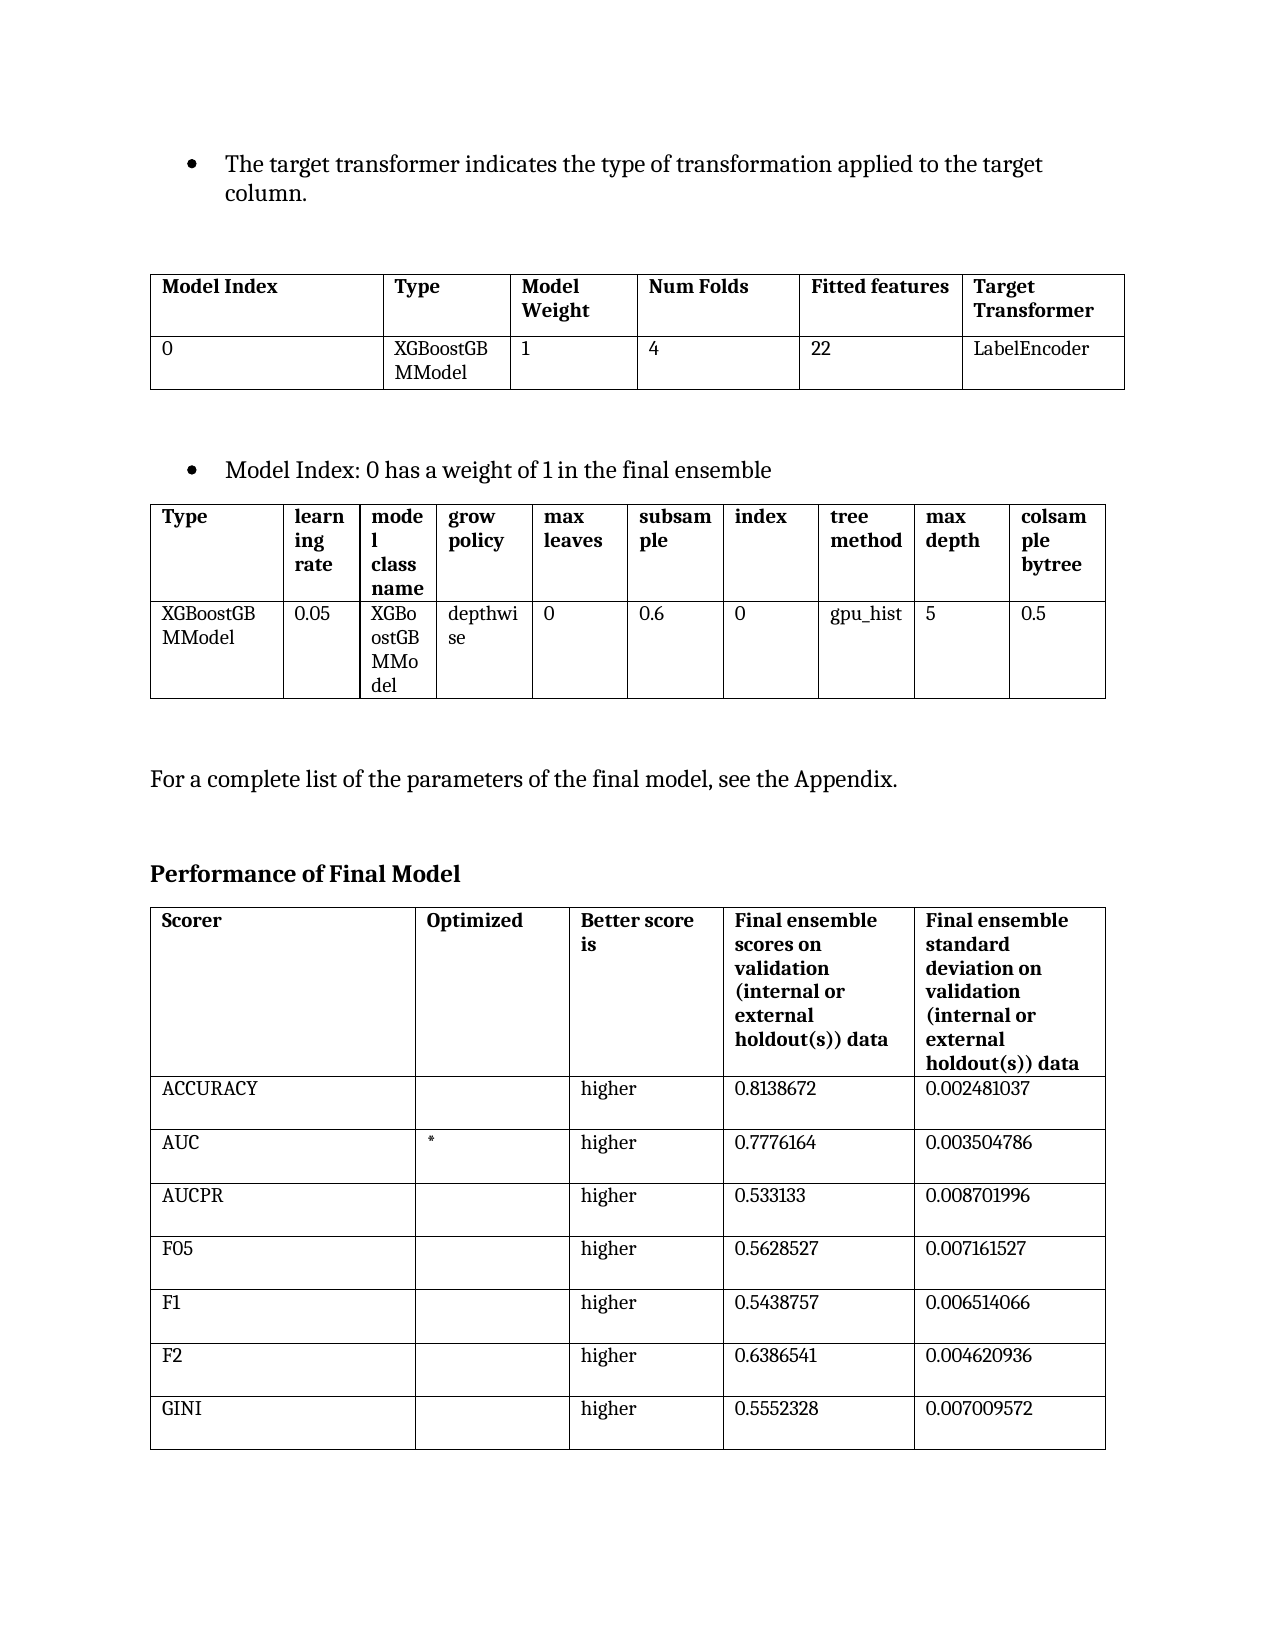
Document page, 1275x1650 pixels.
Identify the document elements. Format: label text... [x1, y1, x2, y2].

table_cell higher [570, 1130, 723, 1183]
table_cell 0.533133 [724, 1184, 914, 1236]
table_header Model Weight [511, 275, 637, 336]
table_cell higher [570, 1077, 723, 1129]
table_cell higher [570, 1237, 723, 1289]
table_cell 0.006514066 [915, 1290, 1105, 1343]
table_cell higher [570, 1184, 723, 1236]
table_cell AUC [151, 1130, 415, 1183]
table_cell gpu_hist [819, 602, 914, 697]
table_header colsample bytree [1010, 505, 1105, 601]
table_header max depth [915, 505, 1009, 601]
table_cell 0.5 [1010, 602, 1105, 697]
table_header Fitted features [800, 275, 962, 336]
table_header Better score is [570, 908, 723, 1076]
list The target transformer indicates the type of transformation applied to the target column. [187, 150, 1125, 207]
table_cell F1 [151, 1290, 415, 1343]
table_cell * [416, 1130, 569, 1183]
table_header max leaves [533, 505, 627, 601]
table_cell 0.003504786 [915, 1130, 1105, 1183]
table_header Type [151, 505, 283, 601]
table_cell 4 [638, 337, 799, 389]
table_header subsample [628, 505, 723, 601]
table_cell XGBoostGBMModel [151, 602, 283, 697]
table_cell 0.004620936 [915, 1344, 1105, 1396]
table_cell 1 [511, 337, 637, 389]
table_cell 0.008701996 [915, 1184, 1105, 1236]
table_header Optimized [416, 908, 569, 1076]
table_header Type [384, 275, 510, 336]
table_cell 0.007161527 [915, 1237, 1105, 1289]
table_cell 0.007009572 [915, 1397, 1105, 1449]
table_cell [416, 1397, 569, 1449]
text Performance of Final Model [150, 860, 1125, 888]
table_cell GINI [151, 1397, 415, 1449]
table_header tree method [819, 505, 914, 601]
table_header Scorer [151, 908, 415, 1076]
table_header Num Folds [638, 275, 799, 336]
table_cell higher [570, 1290, 723, 1343]
table_cell 0.5552328 [724, 1397, 914, 1449]
table_cell 0.5628527 [724, 1237, 914, 1289]
table_cell [416, 1184, 569, 1236]
text For a complete list of the parameters of the final model, see the Appendix. [150, 765, 1125, 793]
table_cell F2 [151, 1344, 415, 1396]
table_cell [416, 1237, 569, 1289]
table_header Final ensemble standard deviation on validation (internal or external holdout(s)) data [915, 908, 1105, 1076]
table_cell 0 [724, 602, 818, 697]
table_cell F05 [151, 1237, 415, 1289]
table_header Target Transformer [963, 275, 1124, 336]
table_cell XGBoostGBMModel [384, 337, 510, 389]
table_cell ACCURACY [151, 1077, 415, 1129]
table_cell 22 [800, 337, 962, 389]
list Model Index: 0 has a weight of 1 in the final ensemble [187, 456, 1125, 485]
table_cell 5 [915, 602, 1009, 697]
table_cell [416, 1344, 569, 1396]
table_cell 0.6 [628, 602, 723, 697]
table_cell 0.7776164 [724, 1130, 914, 1183]
table_header index [724, 505, 818, 601]
table_cell 0 [533, 602, 627, 697]
table_cell 0.6386541 [724, 1344, 914, 1396]
table_cell XGBoostGBMModel [361, 602, 436, 697]
table_cell 0.8138672 [724, 1077, 914, 1129]
table_cell higher [570, 1344, 723, 1396]
table_header learning rate [284, 505, 359, 601]
table_header Final ensemble scores on validation (internal or external holdout(s)) data [724, 908, 914, 1076]
table_cell depthwise [437, 602, 532, 697]
table_cell 0 [151, 337, 383, 389]
table_cell [416, 1290, 569, 1343]
table_header grow policy [437, 505, 532, 601]
table_cell 0.5438757 [724, 1290, 914, 1343]
table_header model class name [361, 505, 436, 601]
table_header Model Index [151, 275, 383, 336]
table_cell higher [570, 1397, 723, 1449]
table_cell 0.05 [284, 602, 359, 697]
table_cell [416, 1077, 569, 1129]
table_cell 0.002481037 [915, 1077, 1105, 1129]
table_cell LabelEncoder [963, 337, 1124, 389]
table_cell AUCPR [151, 1184, 415, 1236]
